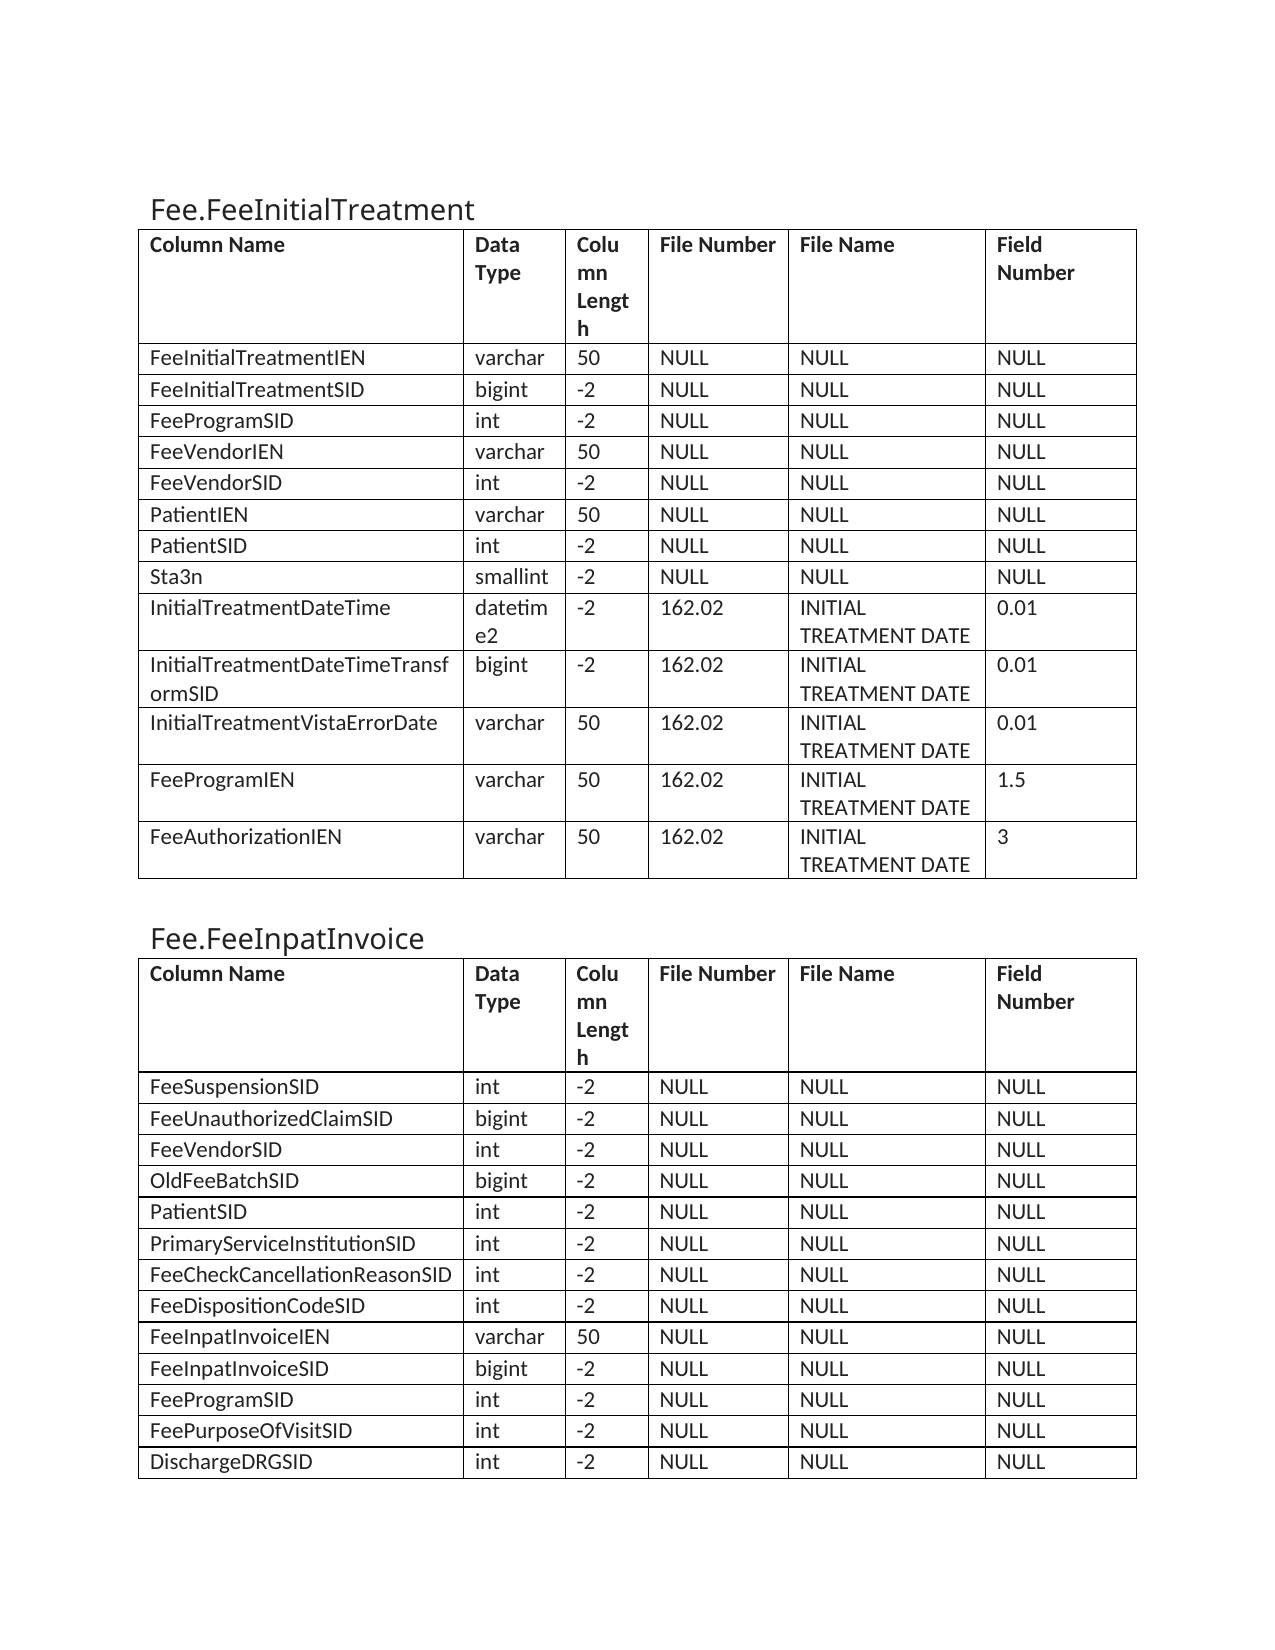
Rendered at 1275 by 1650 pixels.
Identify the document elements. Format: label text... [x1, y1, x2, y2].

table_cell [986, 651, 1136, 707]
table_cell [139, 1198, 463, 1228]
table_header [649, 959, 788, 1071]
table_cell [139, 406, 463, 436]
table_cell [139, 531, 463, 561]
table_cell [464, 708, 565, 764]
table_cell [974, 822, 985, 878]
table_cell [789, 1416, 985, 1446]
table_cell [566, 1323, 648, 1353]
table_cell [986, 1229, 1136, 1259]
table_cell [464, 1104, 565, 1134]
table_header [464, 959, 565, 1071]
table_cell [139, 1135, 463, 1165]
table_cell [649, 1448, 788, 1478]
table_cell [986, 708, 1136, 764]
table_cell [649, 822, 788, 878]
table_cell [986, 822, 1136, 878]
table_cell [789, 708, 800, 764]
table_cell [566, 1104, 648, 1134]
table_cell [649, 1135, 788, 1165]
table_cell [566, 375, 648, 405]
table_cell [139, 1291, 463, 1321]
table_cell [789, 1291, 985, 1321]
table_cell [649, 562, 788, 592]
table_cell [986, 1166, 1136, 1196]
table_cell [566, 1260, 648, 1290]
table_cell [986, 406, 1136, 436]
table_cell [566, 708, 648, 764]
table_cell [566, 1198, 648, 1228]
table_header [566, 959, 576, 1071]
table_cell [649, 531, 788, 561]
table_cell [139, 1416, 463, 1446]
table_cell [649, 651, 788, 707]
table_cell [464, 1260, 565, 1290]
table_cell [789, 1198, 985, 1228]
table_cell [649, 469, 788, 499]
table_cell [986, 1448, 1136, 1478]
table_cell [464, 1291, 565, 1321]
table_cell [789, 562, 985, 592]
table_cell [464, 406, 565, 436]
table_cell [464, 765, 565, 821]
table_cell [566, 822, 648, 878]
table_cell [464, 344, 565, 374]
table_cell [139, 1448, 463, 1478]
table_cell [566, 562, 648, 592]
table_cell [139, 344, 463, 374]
text Fee.FeeInitialTreatment [150, 190, 1125, 229]
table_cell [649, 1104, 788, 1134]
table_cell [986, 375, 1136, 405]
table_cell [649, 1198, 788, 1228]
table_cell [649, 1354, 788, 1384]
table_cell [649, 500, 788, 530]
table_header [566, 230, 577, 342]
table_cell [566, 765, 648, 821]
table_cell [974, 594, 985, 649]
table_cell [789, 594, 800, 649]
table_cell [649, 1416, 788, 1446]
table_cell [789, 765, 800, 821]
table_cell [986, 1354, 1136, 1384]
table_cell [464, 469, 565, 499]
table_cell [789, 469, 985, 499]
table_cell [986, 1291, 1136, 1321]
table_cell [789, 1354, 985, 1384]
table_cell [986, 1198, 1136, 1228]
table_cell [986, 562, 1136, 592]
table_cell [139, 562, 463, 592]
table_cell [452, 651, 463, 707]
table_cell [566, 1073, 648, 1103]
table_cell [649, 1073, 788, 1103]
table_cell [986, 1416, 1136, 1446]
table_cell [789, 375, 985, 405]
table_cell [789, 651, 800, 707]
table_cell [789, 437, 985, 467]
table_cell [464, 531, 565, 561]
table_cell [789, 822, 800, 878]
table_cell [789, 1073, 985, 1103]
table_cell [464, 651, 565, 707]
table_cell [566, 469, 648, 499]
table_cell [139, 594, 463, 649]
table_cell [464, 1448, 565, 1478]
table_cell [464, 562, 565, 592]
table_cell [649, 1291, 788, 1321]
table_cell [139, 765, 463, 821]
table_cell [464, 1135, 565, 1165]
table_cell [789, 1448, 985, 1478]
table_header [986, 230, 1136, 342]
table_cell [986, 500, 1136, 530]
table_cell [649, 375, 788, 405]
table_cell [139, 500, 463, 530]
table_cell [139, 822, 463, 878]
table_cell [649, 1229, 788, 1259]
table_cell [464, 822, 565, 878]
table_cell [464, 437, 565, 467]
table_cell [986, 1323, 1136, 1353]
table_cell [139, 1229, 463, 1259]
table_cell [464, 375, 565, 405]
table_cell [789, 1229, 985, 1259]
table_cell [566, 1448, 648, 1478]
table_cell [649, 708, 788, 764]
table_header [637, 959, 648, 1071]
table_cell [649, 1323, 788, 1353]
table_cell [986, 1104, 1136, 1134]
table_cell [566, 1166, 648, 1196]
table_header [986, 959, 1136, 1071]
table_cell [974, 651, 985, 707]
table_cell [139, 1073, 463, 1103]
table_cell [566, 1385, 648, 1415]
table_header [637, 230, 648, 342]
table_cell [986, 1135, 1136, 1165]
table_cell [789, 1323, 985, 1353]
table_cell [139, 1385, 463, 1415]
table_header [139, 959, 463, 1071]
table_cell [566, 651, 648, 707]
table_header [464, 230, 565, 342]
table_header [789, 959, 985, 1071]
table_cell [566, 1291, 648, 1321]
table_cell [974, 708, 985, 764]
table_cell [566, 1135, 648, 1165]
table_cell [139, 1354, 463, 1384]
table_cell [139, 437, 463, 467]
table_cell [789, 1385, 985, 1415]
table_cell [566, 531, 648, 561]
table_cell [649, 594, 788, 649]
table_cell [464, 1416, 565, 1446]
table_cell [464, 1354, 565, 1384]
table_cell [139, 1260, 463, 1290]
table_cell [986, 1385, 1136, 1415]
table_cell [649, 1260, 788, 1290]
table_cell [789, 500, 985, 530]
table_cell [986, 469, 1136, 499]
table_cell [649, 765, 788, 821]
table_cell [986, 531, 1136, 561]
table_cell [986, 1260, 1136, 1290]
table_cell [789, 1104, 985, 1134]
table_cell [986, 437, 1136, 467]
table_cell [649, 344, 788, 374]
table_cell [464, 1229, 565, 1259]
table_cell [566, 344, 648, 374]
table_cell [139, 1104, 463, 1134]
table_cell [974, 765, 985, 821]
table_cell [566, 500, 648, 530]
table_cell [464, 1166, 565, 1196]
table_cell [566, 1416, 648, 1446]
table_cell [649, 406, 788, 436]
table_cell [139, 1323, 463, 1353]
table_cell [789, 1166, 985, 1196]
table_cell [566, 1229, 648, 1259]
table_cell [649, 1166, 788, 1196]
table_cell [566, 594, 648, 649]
text Fee.FeeInpatInvoice [150, 919, 1125, 958]
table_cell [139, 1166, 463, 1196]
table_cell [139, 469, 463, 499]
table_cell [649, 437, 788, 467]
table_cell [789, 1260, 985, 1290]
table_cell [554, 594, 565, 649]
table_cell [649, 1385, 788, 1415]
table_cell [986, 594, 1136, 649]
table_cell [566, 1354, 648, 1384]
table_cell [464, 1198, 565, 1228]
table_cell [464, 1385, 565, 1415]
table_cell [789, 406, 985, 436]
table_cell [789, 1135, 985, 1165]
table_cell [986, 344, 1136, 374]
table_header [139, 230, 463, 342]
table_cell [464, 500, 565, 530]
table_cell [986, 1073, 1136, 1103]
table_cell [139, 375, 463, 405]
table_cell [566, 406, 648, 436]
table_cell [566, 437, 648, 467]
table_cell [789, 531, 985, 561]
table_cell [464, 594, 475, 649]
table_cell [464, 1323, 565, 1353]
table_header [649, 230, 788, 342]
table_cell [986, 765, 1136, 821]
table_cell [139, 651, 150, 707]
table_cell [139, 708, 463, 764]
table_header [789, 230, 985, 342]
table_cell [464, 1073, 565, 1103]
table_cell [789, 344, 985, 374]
